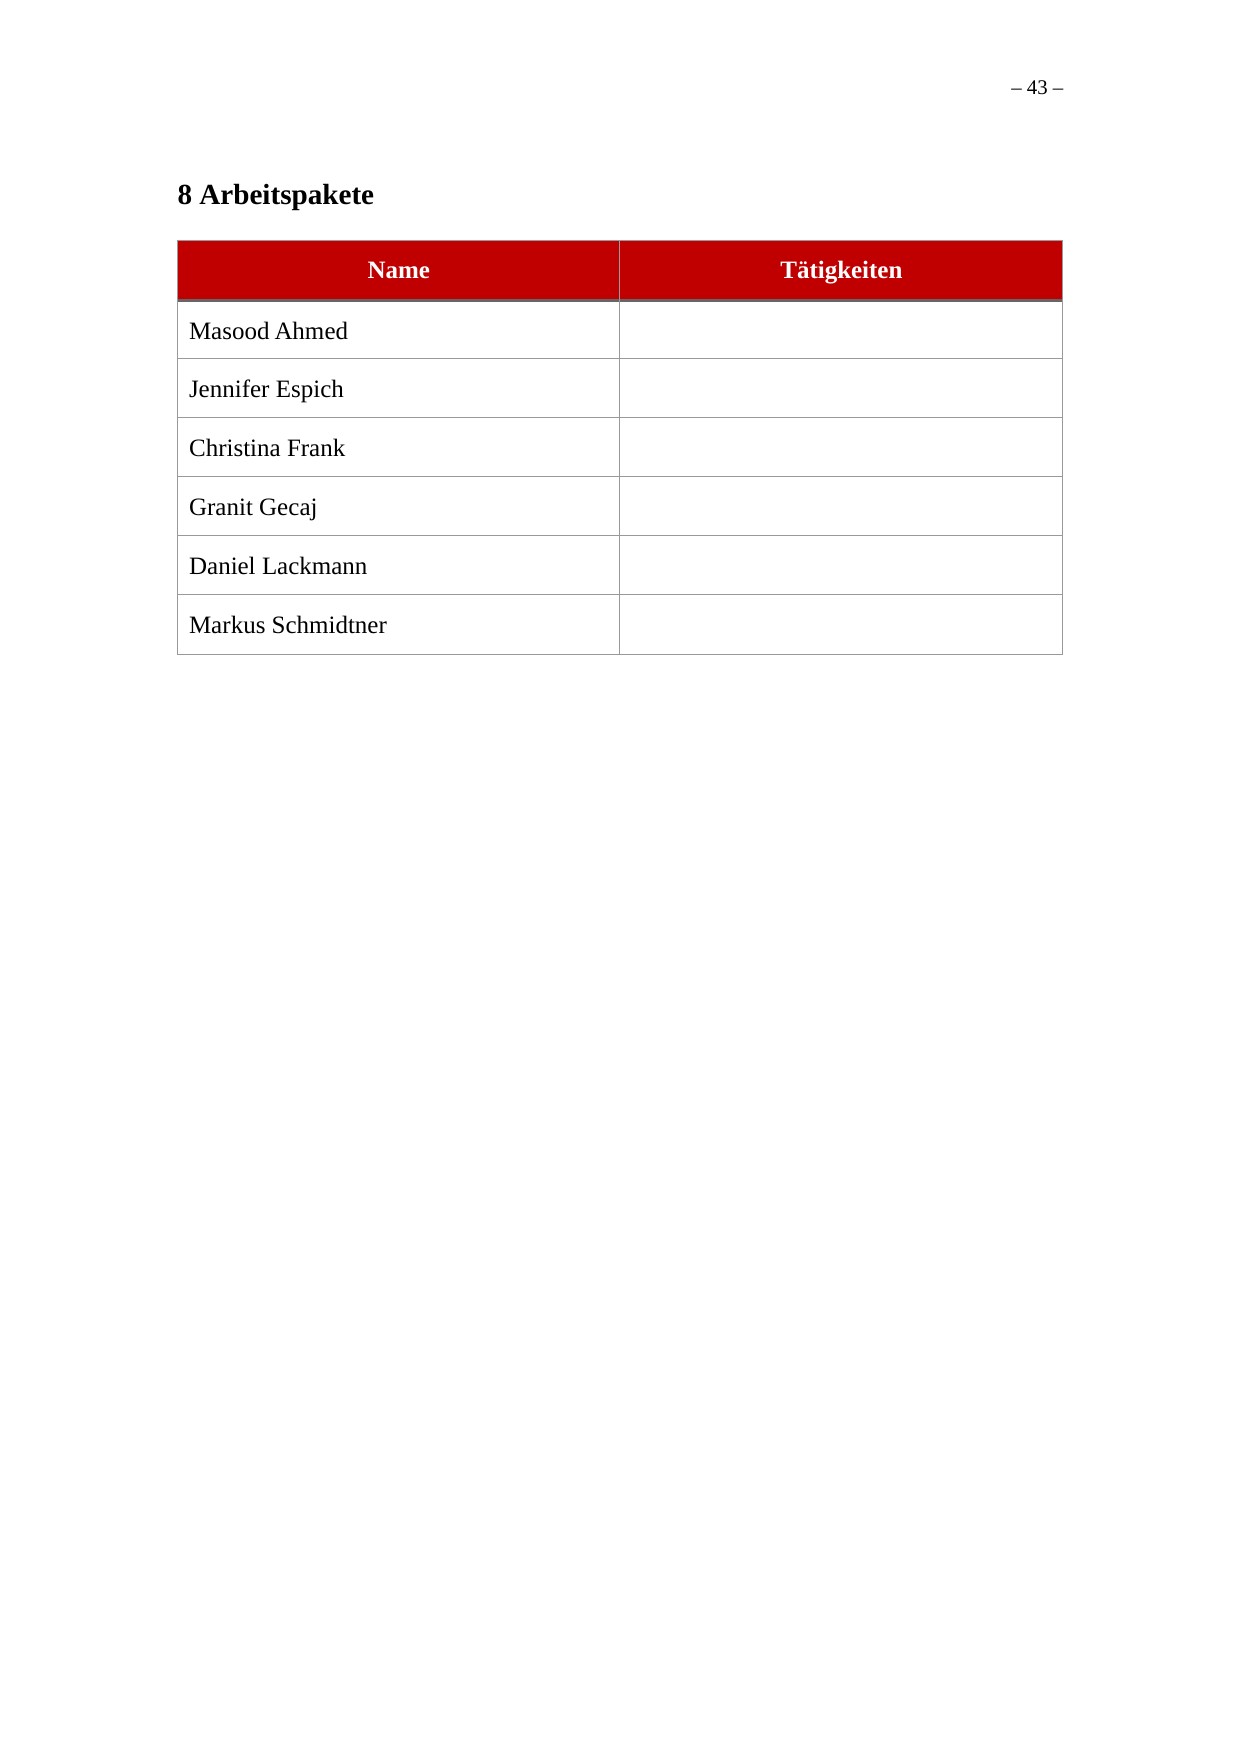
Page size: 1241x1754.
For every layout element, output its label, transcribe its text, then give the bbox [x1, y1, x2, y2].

table_cell [620, 418, 1062, 476]
subtitle Arbeitspakete [177, 177, 1063, 211]
table_cell Markus Schmidtner [178, 595, 619, 653]
table_cell Daniel Lackmann [178, 536, 619, 594]
table_cell [620, 302, 1062, 358]
table_cell Jennifer Espich [178, 359, 619, 417]
table_cell [620, 536, 1062, 594]
table_cell Granit Gecaj [178, 477, 619, 535]
table_cell Christina Frank [178, 418, 619, 476]
table_header Tätigkeiten [620, 241, 1062, 299]
table_cell [620, 359, 1062, 417]
table_cell [620, 595, 1062, 653]
table_header Name [178, 241, 619, 299]
table_cell [620, 477, 1062, 535]
table_cell Masood Ahmed [178, 302, 619, 358]
